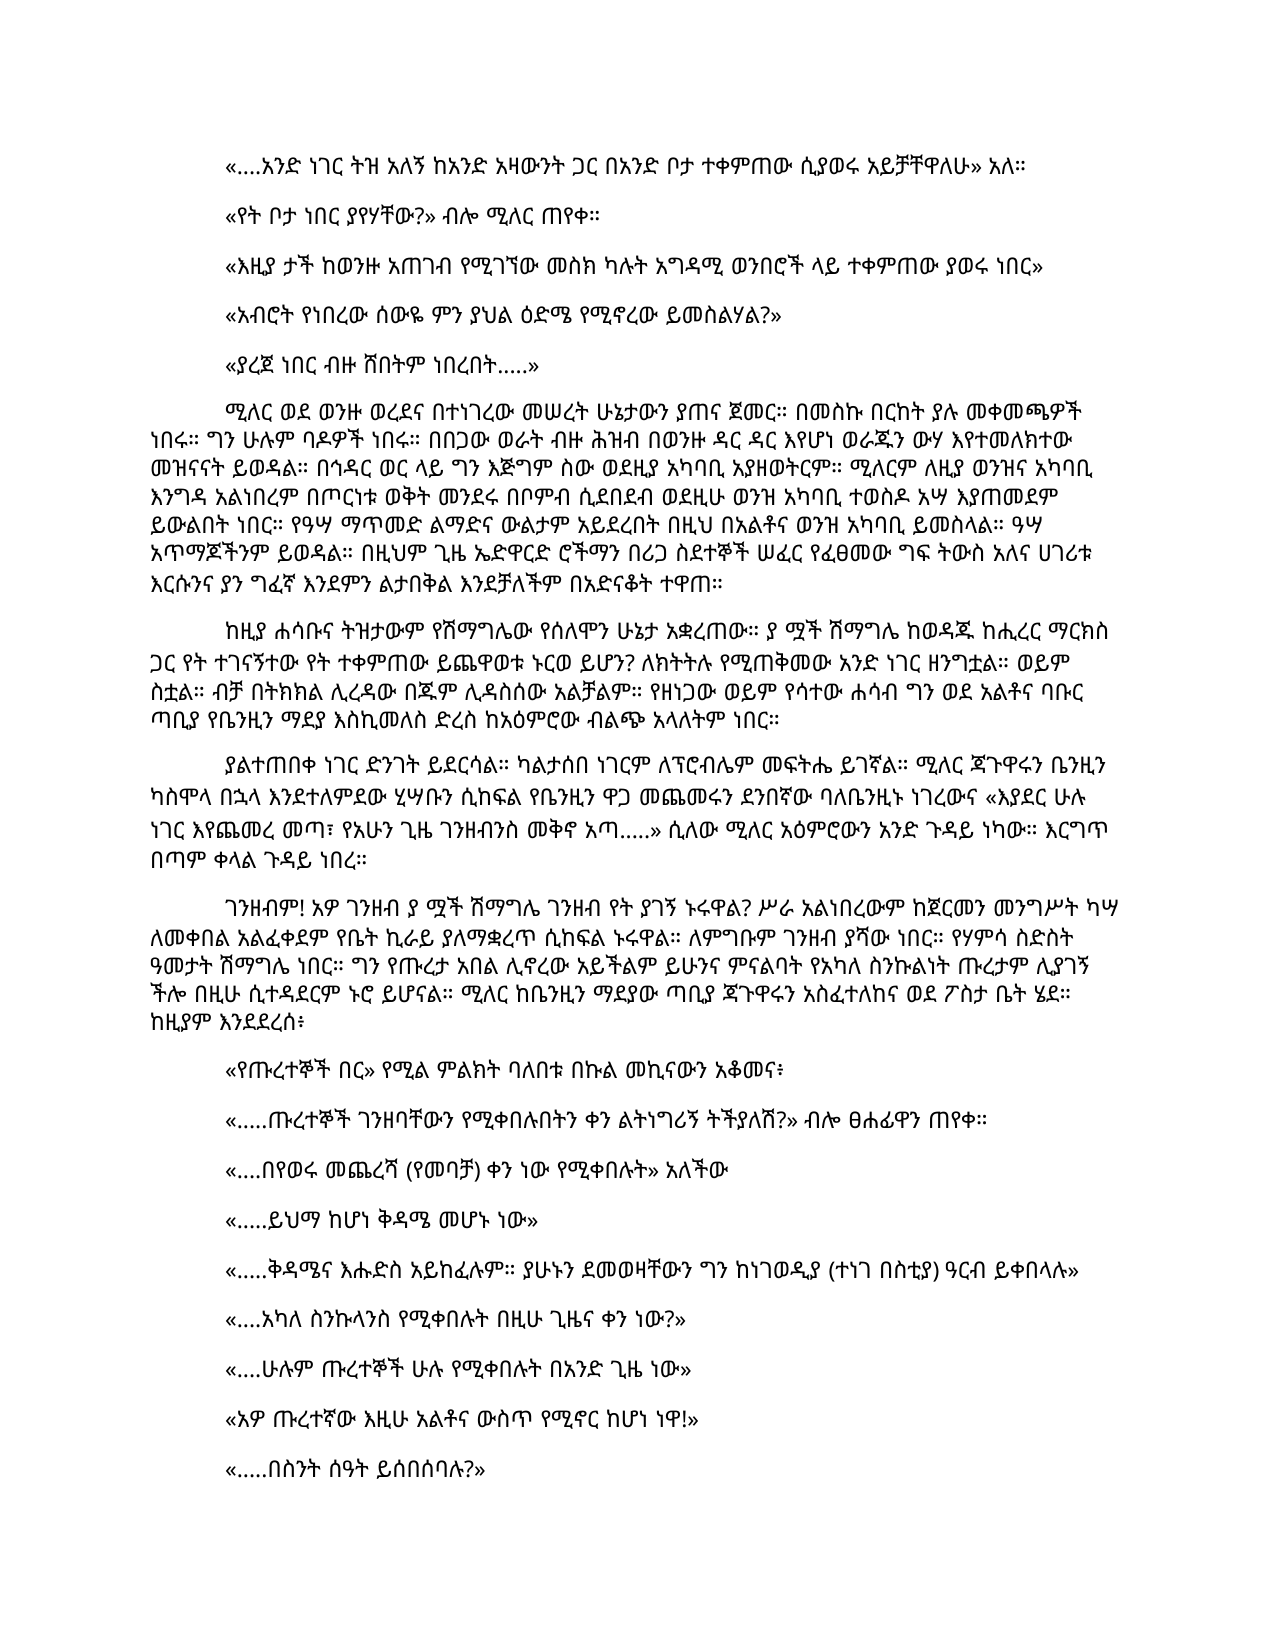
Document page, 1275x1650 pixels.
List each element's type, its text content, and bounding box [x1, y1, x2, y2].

text ያልተጠበቀ ነገር ድንገት ይደርሳል። ካልታሰበ ነገርም ለፕሮብሌም መፍትሔ ይገኛል። ሚለር ጃጉዋሩን ቤንዚን ካስሞላ በኋላ እንደተለምደው ሂሣቡን ሲከፍል የቤንዚን ዋጋ መጨመሩን ደንበኛው ባለቤንዚኑ ነገረውና «እያደር ሁሉ ነገር እየጨመረ መጣ፣ የአሁን ጊዜ ገንዘብንስ መቅኖ አጣ.....» ሲለው ሚለር አዕምሮውን አንድ ጉዳይ ነካው። እርግጥ በጣም ቀላል ጉዳይ ነበረ። [150, 753, 1125, 874]
text ከዚያ ሐሳቡና ትዝታውም የሽማግሌው የሰለሞን ሁኔታ አቋረጠው። ያ ሟች ሽማግሌ ከወዳጁ ከሒረር ማርክስ ጋር የት ተገናኝተው የት ተቀምጠው ይጨዋወቱ ኑርወ ይሆን? ለክትትሉ የሚጠቅመው አንድ ነገር ዘንግቷል። ወይም ስቷል። ብቻ በትክክል ሊረዳው በጁም ሊዳስሰው አልቻልም። የዘነጋው ወይም የሳተው ሐሳብ ግን ወደ አልቶና ባቡር ጣቢያ የቤንዚን ማደያ እስኪመለስ ድረስ ከአዕምሮው ብልጭ አላለትም ነበር። [150, 618, 1125, 734]
text «አብሮት የነበረው ሰውዬ ምን ያህል ዕድሜ የሚኖረው ይመስልሃል?» [150, 299, 1125, 331]
text «.....ይህማ ከሆነ ቅዳሜ መሆኑ ነው» [150, 1204, 1125, 1235]
text «.....በስንት ሰዓት ይሰበሰባሉ?» [150, 1453, 1125, 1484]
text «....ሁሉም ጡረተኞች ሁሉ የሚቀበሉት በአንድ ጊዜ ነው» [150, 1353, 1125, 1384]
text «.....ጡረተኞች ገንዘባቸውን የሚቀበሉበትን ቀን ልትነግሪኝ ትችያለሽ?» ብሎ ፀሐፊዋን ጠየቀ። [150, 1104, 1125, 1135]
text «የጡረተኞች በር» የሚል ምልክት ባለበቱ በኩል መኪናውን አቆመና፥ [150, 1054, 1125, 1086]
text ሚለር ወደ ወንዙ ወረደና በተነገረው መሠረት ሁኔታውን ያጠና ጀመር። በመስኩ በርከት ያሉ መቀመጫዎች ነበሩ። ግን ሁሉም ባዶዎች ነበሩ። በበጋው ወራት ብዙ ሕዝብ በወንዙ ዳር ዳር እየሆነ ወራጁን ውሃ እየተመለክተው መዝናናት ይወዳል። በኅዳር ወር ላይ ግን እጅግም ስው ወደዚያ አካባቢ አያዘወትርም። ሚለርም ለዚያ ወንዝና አካባቢ እንግዳ አልነበረም በጦርነቱ ወቅት መንደሩ በቦምብ ሲደበደብ ወደዚሁ ወንዝ አካባቢ ተወስዶ አሣ እያጠመደም ይውልበት ነበር። የዓሣ ማጥመድ ልማድና ውልታም አይደረበት በዚህ በአልቶና ወንዝ አካባቢ ይመስላል። ዓሣ አጥማጆችንም ይወዳል። በዚህም ጊዜ ኤድዋርድ ሮችማን በሪጋ ስደተኞች ሠፈር የፈፀመው ግፍ ትውስ አለና ሀገሪቱ እርሱንና ያን ግፈኛ እንደምን ልታበቅል እንደቻለችም በአድናቆት ተዋጠ። [150, 399, 1125, 599]
text «አዎ ጡረተኛው እዚሁ አልቶና ውስጥ የሚኖር ከሆነ ነዋ!» [150, 1403, 1125, 1434]
text «....አንድ ነገር ትዝ አለኝ ከአንድ አዛውንት ጋር በአንድ ቦታ ተቀምጠው ሲያወሩ አይቻቸዋለሁ» አለ። [150, 150, 1125, 181]
text «እዚያ ታች ከወንዙ አጠገብ የሚገኘው መስክ ካሉት አግዳሚ ወንበሮች ላይ ተቀምጠው ያወሩ ነበር» [150, 249, 1125, 281]
text «ያረጀ ነበር ብዙ ሸበትም ነበረበት.....» [150, 349, 1125, 380]
text «የት ቦታ ነበር ያየሃቸው?» ብሎ ሚለር ጠየቀ። [150, 200, 1125, 231]
text ገንዘብም! አዎ ገንዘብ ያ ሟች ሽማግሌ ገንዘብ የት ያገኝ ኑሩዋል? ሥራ አልነበረውም ከጀርመን መንግሥት ካሣ ለመቀበል አልፈቀደም የቤት ኪራይ ያለማቋረጥ ሲከፍል ኑሩዋል። ለምግቡም ገንዘብ ያሻው ነበር። የሃምሳ ስድስት ዓመታት ሽማግሌ ነበር። ግን የጡረታ አበል ሊኖረው አይችልም ይሁንና ምናልባት የአካለ ስንኩልነት ጡረታም ሊያገኝ ችሎ በዚሁ ሲተዳደርም ኑሮ ይሆናል። ሚለር ከቤንዚን ማደያው ጣቢያ ጃጉዋሩን አስፈተለከና ወደ ፖስታ ቤት ሄደ። ከዚያም እንደደረሰ፥ [150, 892, 1125, 1036]
text «.....ቅዳሜና እሑድስ አይከፈሉም። ያሁኑን ደመወዛቸውን ግን ከነገወዲያ (ተነገ በስቲያ) ዓርብ ይቀበላሉ» [150, 1253, 1125, 1285]
text «....አካለ ስንኩላንስ የሚቀበሉት በዚሁ ጊዜና ቀን ነው?» [150, 1303, 1125, 1334]
text «....በየወሩ መጨረሻ (የመባቻ) ቀን ነው የሚቀበሉት» አለችው [150, 1154, 1125, 1185]
